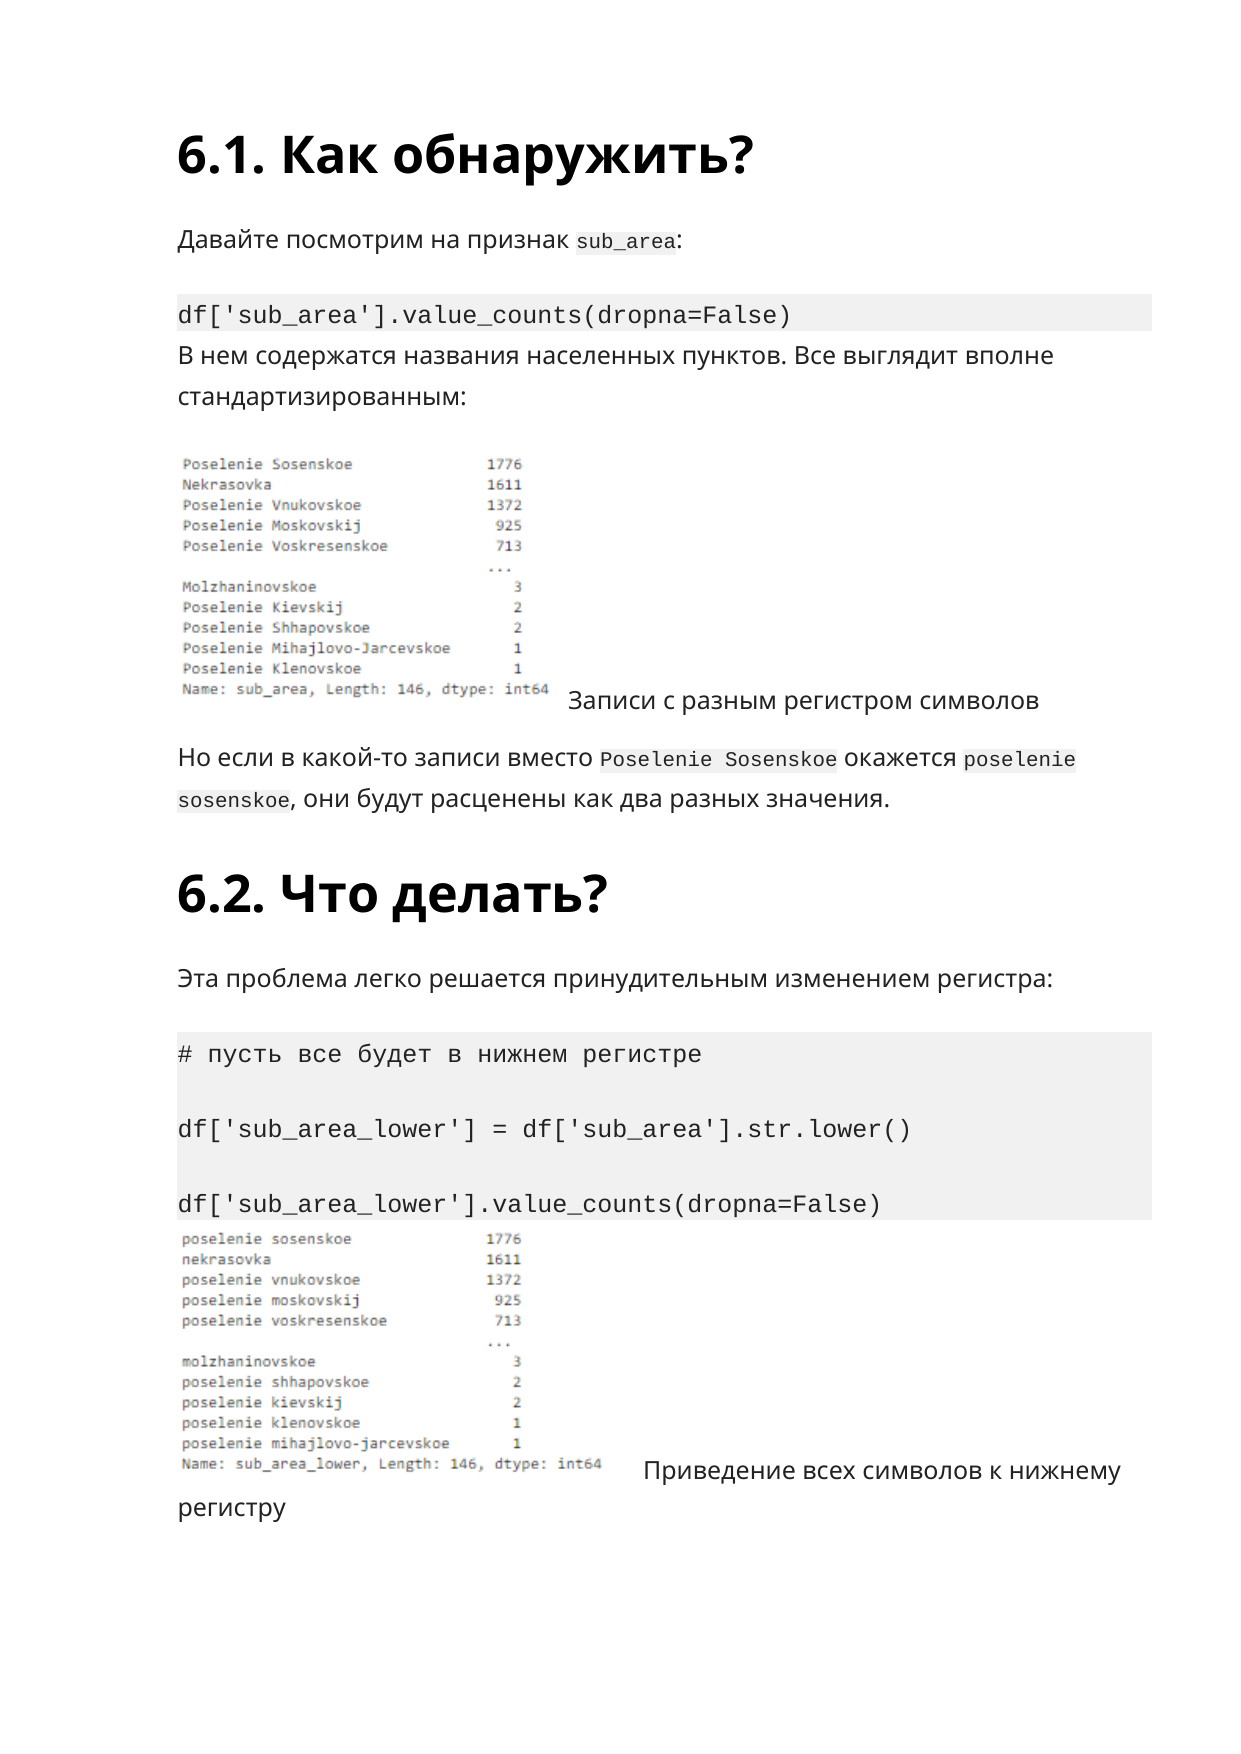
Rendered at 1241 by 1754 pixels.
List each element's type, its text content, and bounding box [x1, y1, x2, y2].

picture [177, 1220, 643, 1480]
text df['sub_area'].value_counts(dropna=False) [177, 294, 1152, 331]
text df['sub_area_lower'] = df['sub_area'].str.lower() [177, 1107, 1152, 1145]
picture [177, 450, 568, 710]
text df['sub_area_lower'].value_counts(dropna=False) [177, 1182, 1152, 1220]
text Эта проблема легко решается принудительным изменением регистра: [177, 954, 1152, 995]
text 6.1. Как обнаружить? [177, 118, 1152, 189]
text # пусть все будет в нижнем регистре [177, 1032, 1152, 1070]
text В нем содержатся названия населенных пунктов. Все выглядит вполне стандартизированным: [177, 331, 1152, 412]
text Но если в какой-то записи вместо Poselenie Sosenskoe окажется poselenie sosenskoe, они будут расценены как два разных значения. [177, 733, 1152, 814]
text 6.2. Что делать? [177, 857, 1152, 928]
text Давайте посмотрим на признак sub_area: [177, 216, 1152, 256]
